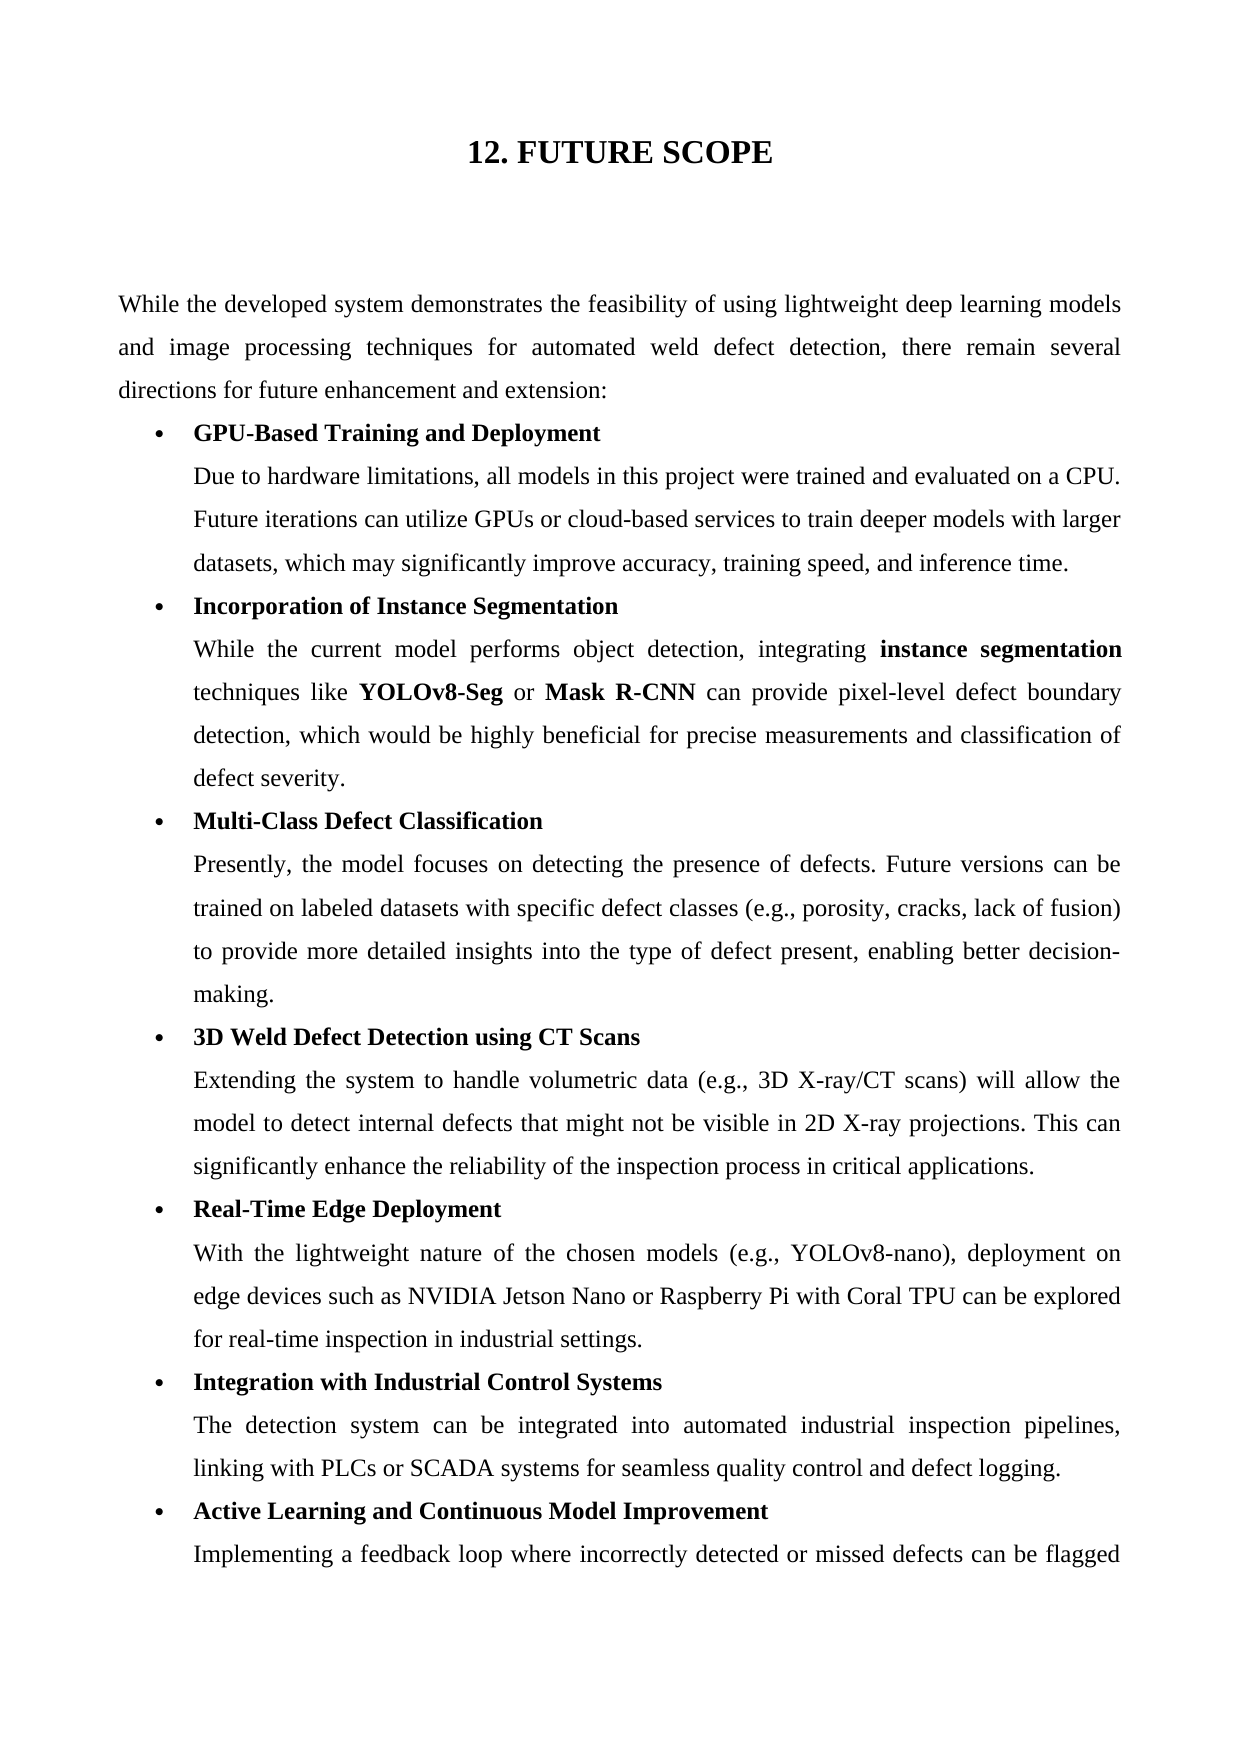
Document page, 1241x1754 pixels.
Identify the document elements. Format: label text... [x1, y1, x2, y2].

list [156, 1496, 1122, 1568]
list Incorporation of Instance Segmentation While the current model performs object detection, integrating instance segmentation techniques like YOLOv8-Seg or Mask R-CNN can provide pixel-level defect boundary detection, which would be highly beneficial for precise measurements and classification of defect severity. [156, 591, 1122, 792]
list Multi-Class Defect Classification Presently, the model focuses on detecting the presence of defects. Future versions can be trained on labeled datasets with specific defect classes (e.g., porosity, cracks, lack of fusion) to provide more detailed insights into the type of defect present, enabling better decision-making. [156, 806, 1122, 1008]
list Real-Time Edge Deployment With the lightweight nature of the chosen models (e.g., YOLOv8-nano), deployment on edge devices such as NVIDIA Jetson Nano or Raspberry Pi with Coral TPU can be explored for real-time inspection in industrial settings. [156, 1194, 1122, 1353]
list 3D Weld Defect Detection using CT Scans Extending the system to handle volumetric data (e.g., 3D X-ray/CT scans) will allow the model to detect internal defects that might not be visible in 2D X-ray projections. This can significantly enhance the reliability of the inspection process in critical applications. [156, 1022, 1122, 1180]
list Integration with Industrial Control Systems The detection system can be integrated into automated industrial inspection pipelines, linking with PLCs or SCADA systems for seamless quality control and defect logging. [156, 1367, 1122, 1482]
subtitle 12. FUTURE SCOPE [118, 133, 1122, 171]
text While the developed system demonstrates the feasibility of using lightweight deep learning models and image processing techniques for automated weld defect detection, there remain several directions for future enhancement and extension: [118, 289, 1122, 404]
list GPU-Based Training and Deployment Due to hardware limitations, all models in this project were trained and evaluated on a CPU. Future iterations can utilize GPUs or cloud-based services to train deeper models with larger datasets, which may significantly improve accuracy, training speed, and inference time. [156, 418, 1122, 576]
